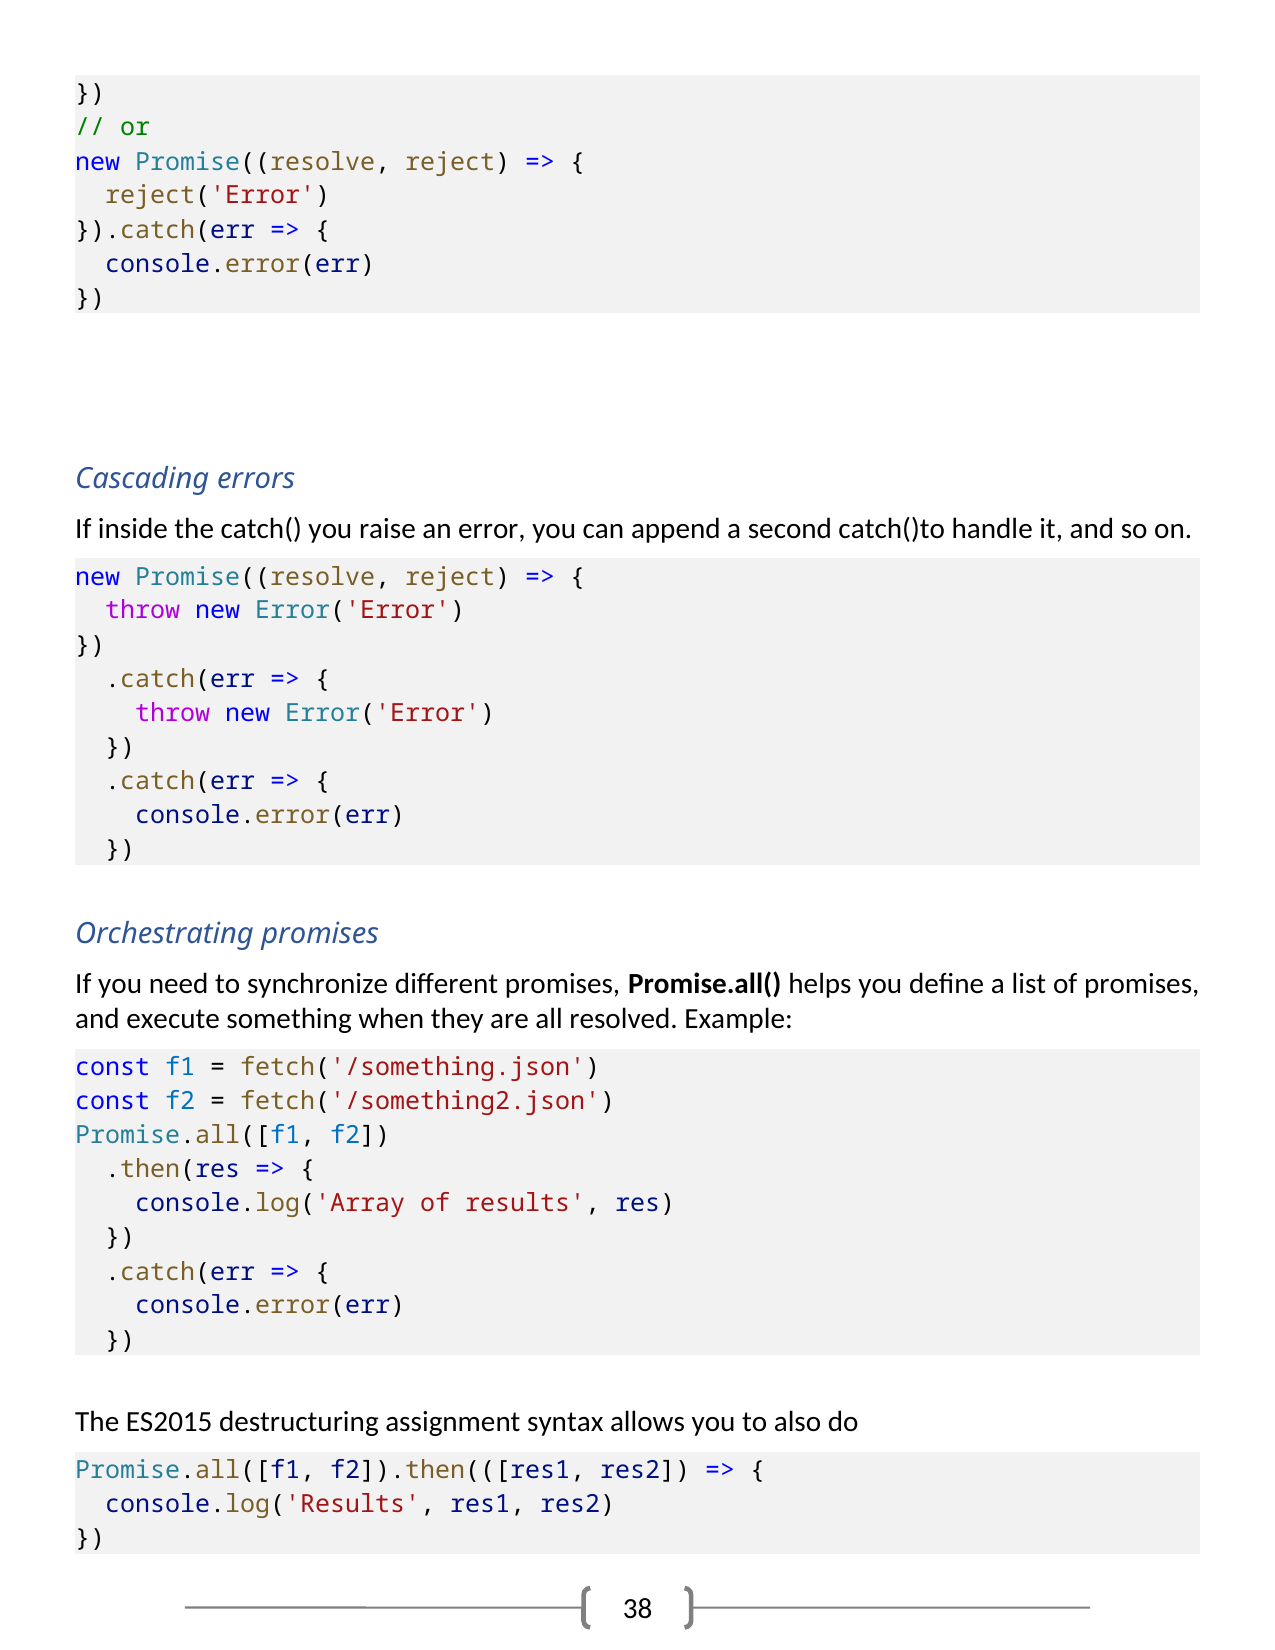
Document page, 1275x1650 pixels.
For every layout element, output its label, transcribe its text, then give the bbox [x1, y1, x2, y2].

text console.error(err) [75, 1287, 1200, 1321]
text new Promise((resolve, reject) => { [75, 143, 1200, 177]
text }) [75, 75, 1200, 109]
text If inside the catch() you raise an error, you can append a second catch()to handle it, and so on. [75, 510, 1200, 546]
text console.error(err) [75, 797, 1200, 831]
text The ES2015 destructuring assignment syntax allows you to also do [75, 1403, 1200, 1439]
subtitle Cascading errors [75, 458, 1200, 497]
text }) [75, 831, 1200, 865]
text Promise.all([f1, f2]).then(([res1, res2]) => { [75, 1452, 1200, 1486]
text const f2 = fetch('/something2.json') [75, 1083, 1200, 1117]
text Promise.all([f1, f2]) [75, 1117, 1200, 1151]
text }) [75, 1321, 1200, 1355]
text const f1 = fetch('/something.json') [75, 1049, 1200, 1083]
text }) [75, 279, 1200, 313]
text console.error(err) [75, 245, 1200, 279]
text }) [75, 626, 1200, 660]
text }) [75, 728, 1200, 762]
text .catch(err => { [75, 762, 1200, 797]
text }).catch(err => { [75, 211, 1200, 245]
text If you need to synchronize different promises, Promise.all() helps you define a list of promises, and execute something when they are all resolved. Example: [75, 965, 1200, 1036]
text reject('Error') [75, 177, 1200, 211]
text console.log('Array of results', res) [75, 1185, 1200, 1219]
text console.log('Results', res1, res2) [75, 1486, 1200, 1520]
text .then(res => { [75, 1151, 1200, 1185]
text }) [75, 1520, 1200, 1554]
text .catch(err => { [75, 1253, 1200, 1287]
text }) [75, 1219, 1200, 1253]
text throw new Error('Error') [75, 694, 1200, 728]
text // or [75, 109, 1200, 143]
subtitle Orchestrating promises [75, 913, 1200, 952]
text .catch(err => { [75, 660, 1200, 694]
text throw new Error('Error') [75, 592, 1200, 626]
text new Promise((resolve, reject) => { [75, 558, 1200, 592]
